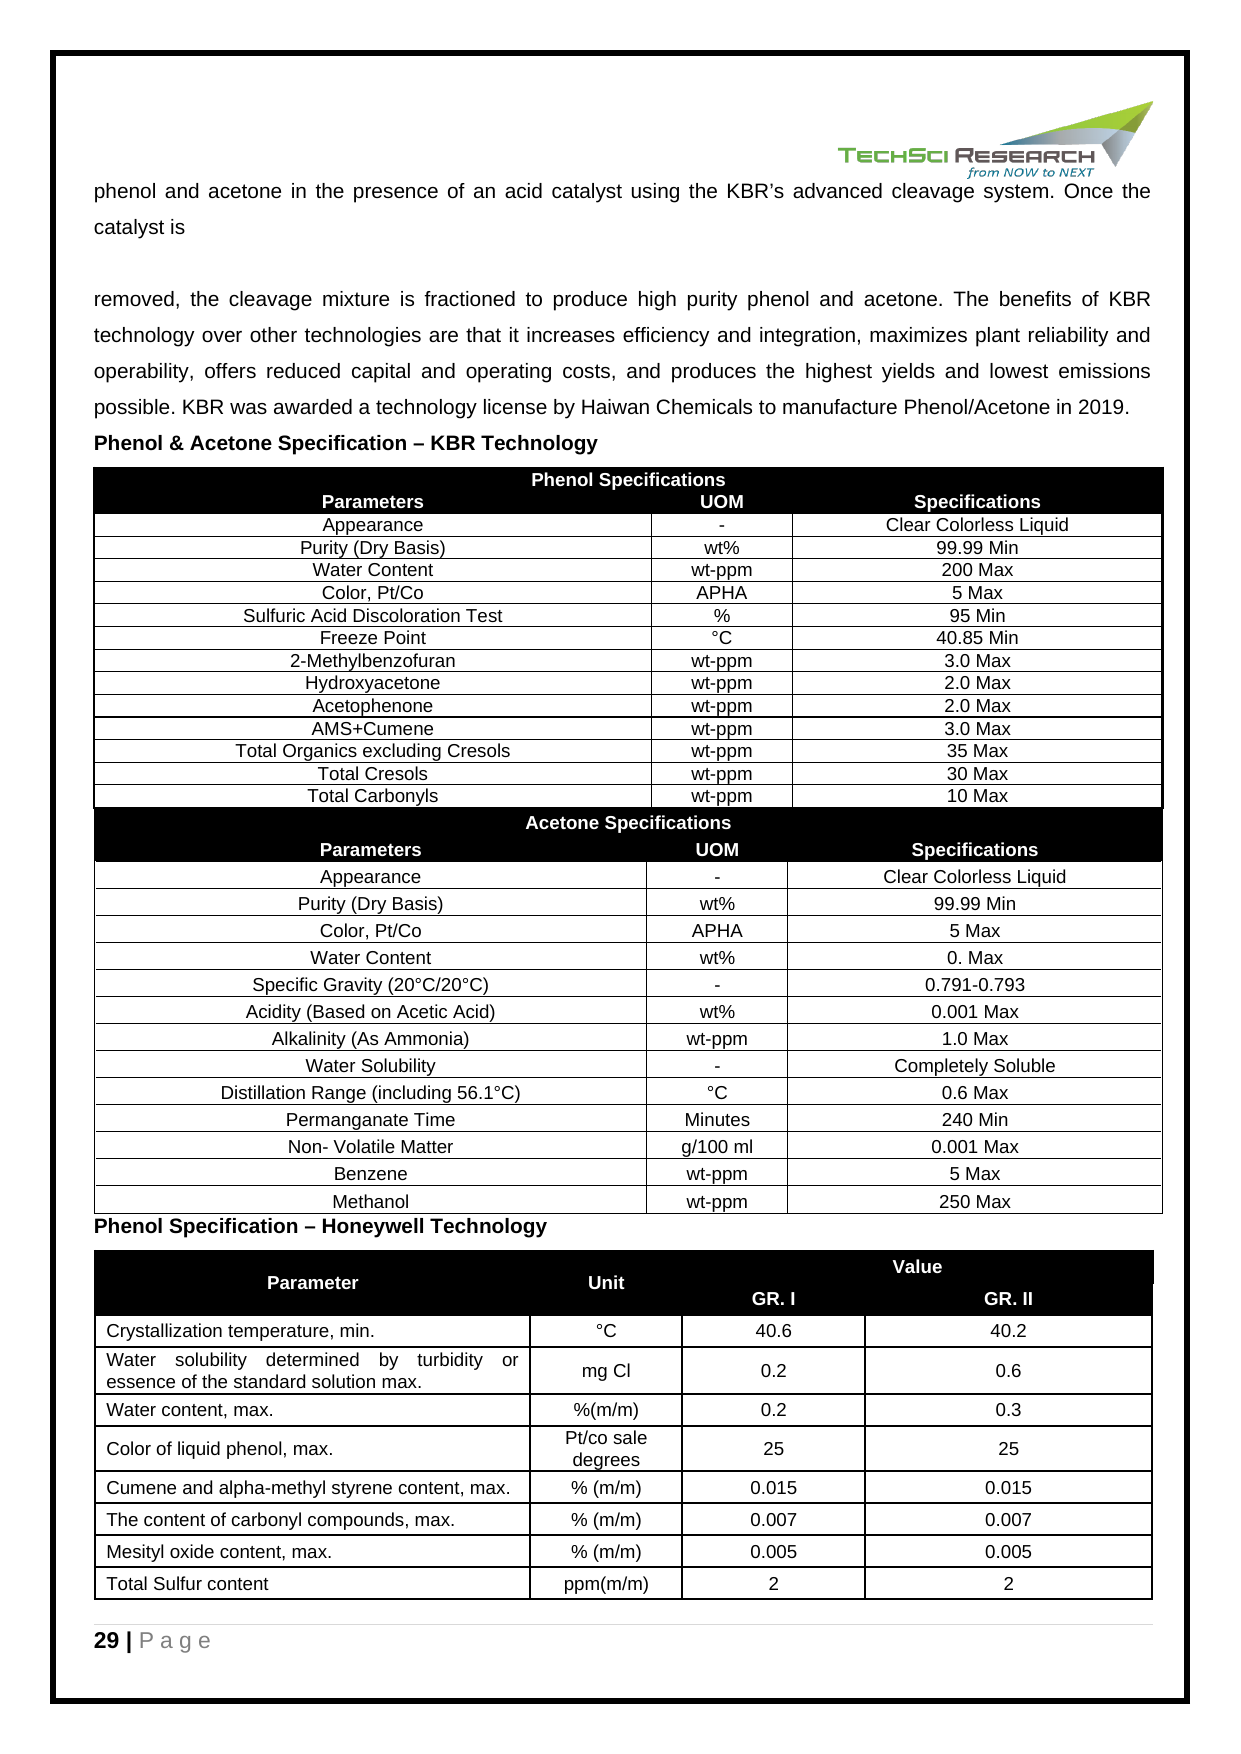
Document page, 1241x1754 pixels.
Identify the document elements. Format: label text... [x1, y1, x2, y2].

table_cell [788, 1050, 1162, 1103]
text Phenol Specification – Honeywell Technology [94, 1214, 1153, 1238]
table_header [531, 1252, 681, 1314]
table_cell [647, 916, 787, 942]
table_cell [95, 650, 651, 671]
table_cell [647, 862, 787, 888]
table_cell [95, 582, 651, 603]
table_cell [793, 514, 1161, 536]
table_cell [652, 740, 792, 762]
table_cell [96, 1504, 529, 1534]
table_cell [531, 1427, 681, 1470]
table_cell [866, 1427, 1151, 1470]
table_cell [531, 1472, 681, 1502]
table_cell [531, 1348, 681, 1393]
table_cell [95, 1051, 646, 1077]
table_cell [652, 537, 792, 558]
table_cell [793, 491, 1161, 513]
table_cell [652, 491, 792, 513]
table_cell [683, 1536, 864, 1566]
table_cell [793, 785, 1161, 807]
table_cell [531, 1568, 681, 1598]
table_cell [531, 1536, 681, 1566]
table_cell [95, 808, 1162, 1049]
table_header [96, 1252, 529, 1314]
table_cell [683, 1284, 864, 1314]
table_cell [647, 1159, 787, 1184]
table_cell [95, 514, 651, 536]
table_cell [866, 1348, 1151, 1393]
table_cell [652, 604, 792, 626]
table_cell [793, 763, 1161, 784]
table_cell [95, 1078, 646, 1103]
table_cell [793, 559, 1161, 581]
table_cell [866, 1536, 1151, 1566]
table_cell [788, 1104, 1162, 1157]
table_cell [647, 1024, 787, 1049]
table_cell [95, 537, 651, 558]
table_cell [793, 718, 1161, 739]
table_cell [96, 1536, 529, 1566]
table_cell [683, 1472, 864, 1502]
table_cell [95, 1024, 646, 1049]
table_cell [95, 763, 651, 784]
picture [835, 100, 1154, 180]
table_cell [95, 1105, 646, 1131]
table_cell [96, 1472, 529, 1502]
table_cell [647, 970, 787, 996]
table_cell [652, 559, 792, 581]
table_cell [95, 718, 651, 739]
text removed, the cleavage mixture is fractioned to produce high purity phenol and acetone. The benefits of KBR technology over other technologies are that it increases efficiency and integration, maximizes plant reliability and operability, offers reduced capital and operating costs, and produces the highest yields and lowest emissions possible. KBR was awarded a technology license by Haiwan Chemicals to manufacture Phenol/Acetone in 2019. [94, 287, 1153, 419]
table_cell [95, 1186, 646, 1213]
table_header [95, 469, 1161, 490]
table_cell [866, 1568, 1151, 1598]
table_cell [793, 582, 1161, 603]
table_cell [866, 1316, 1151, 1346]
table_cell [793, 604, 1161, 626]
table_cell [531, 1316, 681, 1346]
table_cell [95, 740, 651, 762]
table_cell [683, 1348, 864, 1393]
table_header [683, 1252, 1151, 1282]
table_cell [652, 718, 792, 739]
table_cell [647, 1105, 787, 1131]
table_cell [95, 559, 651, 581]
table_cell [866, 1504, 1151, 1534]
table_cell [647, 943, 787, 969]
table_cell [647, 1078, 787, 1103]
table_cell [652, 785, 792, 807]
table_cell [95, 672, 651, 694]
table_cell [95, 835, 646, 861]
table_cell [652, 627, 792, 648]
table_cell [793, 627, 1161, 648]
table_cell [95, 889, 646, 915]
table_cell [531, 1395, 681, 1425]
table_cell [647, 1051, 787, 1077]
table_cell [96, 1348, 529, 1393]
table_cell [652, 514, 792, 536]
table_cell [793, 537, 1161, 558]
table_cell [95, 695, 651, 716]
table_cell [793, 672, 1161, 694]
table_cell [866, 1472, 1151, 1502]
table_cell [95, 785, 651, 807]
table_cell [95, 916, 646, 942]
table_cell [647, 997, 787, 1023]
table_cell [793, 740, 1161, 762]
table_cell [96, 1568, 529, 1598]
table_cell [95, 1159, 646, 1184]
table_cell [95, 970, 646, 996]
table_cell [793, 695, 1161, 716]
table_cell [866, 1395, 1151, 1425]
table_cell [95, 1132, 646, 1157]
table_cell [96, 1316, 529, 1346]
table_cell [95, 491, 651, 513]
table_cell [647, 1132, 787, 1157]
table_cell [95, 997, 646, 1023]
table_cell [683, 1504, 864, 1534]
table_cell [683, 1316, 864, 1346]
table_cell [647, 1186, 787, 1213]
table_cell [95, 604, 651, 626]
text Phenol & Acetone Specification – KBR Technology [94, 431, 1153, 455]
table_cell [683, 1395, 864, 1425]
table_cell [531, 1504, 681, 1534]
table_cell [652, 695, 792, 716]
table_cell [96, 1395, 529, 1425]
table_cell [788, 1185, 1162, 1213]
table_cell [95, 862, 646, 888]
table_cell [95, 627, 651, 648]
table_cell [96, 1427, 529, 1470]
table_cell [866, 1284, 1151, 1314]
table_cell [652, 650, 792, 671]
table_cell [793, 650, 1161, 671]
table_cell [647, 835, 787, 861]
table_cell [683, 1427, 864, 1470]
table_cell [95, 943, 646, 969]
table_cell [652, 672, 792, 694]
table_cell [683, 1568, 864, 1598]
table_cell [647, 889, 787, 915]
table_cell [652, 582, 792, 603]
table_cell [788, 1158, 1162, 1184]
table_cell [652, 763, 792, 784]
